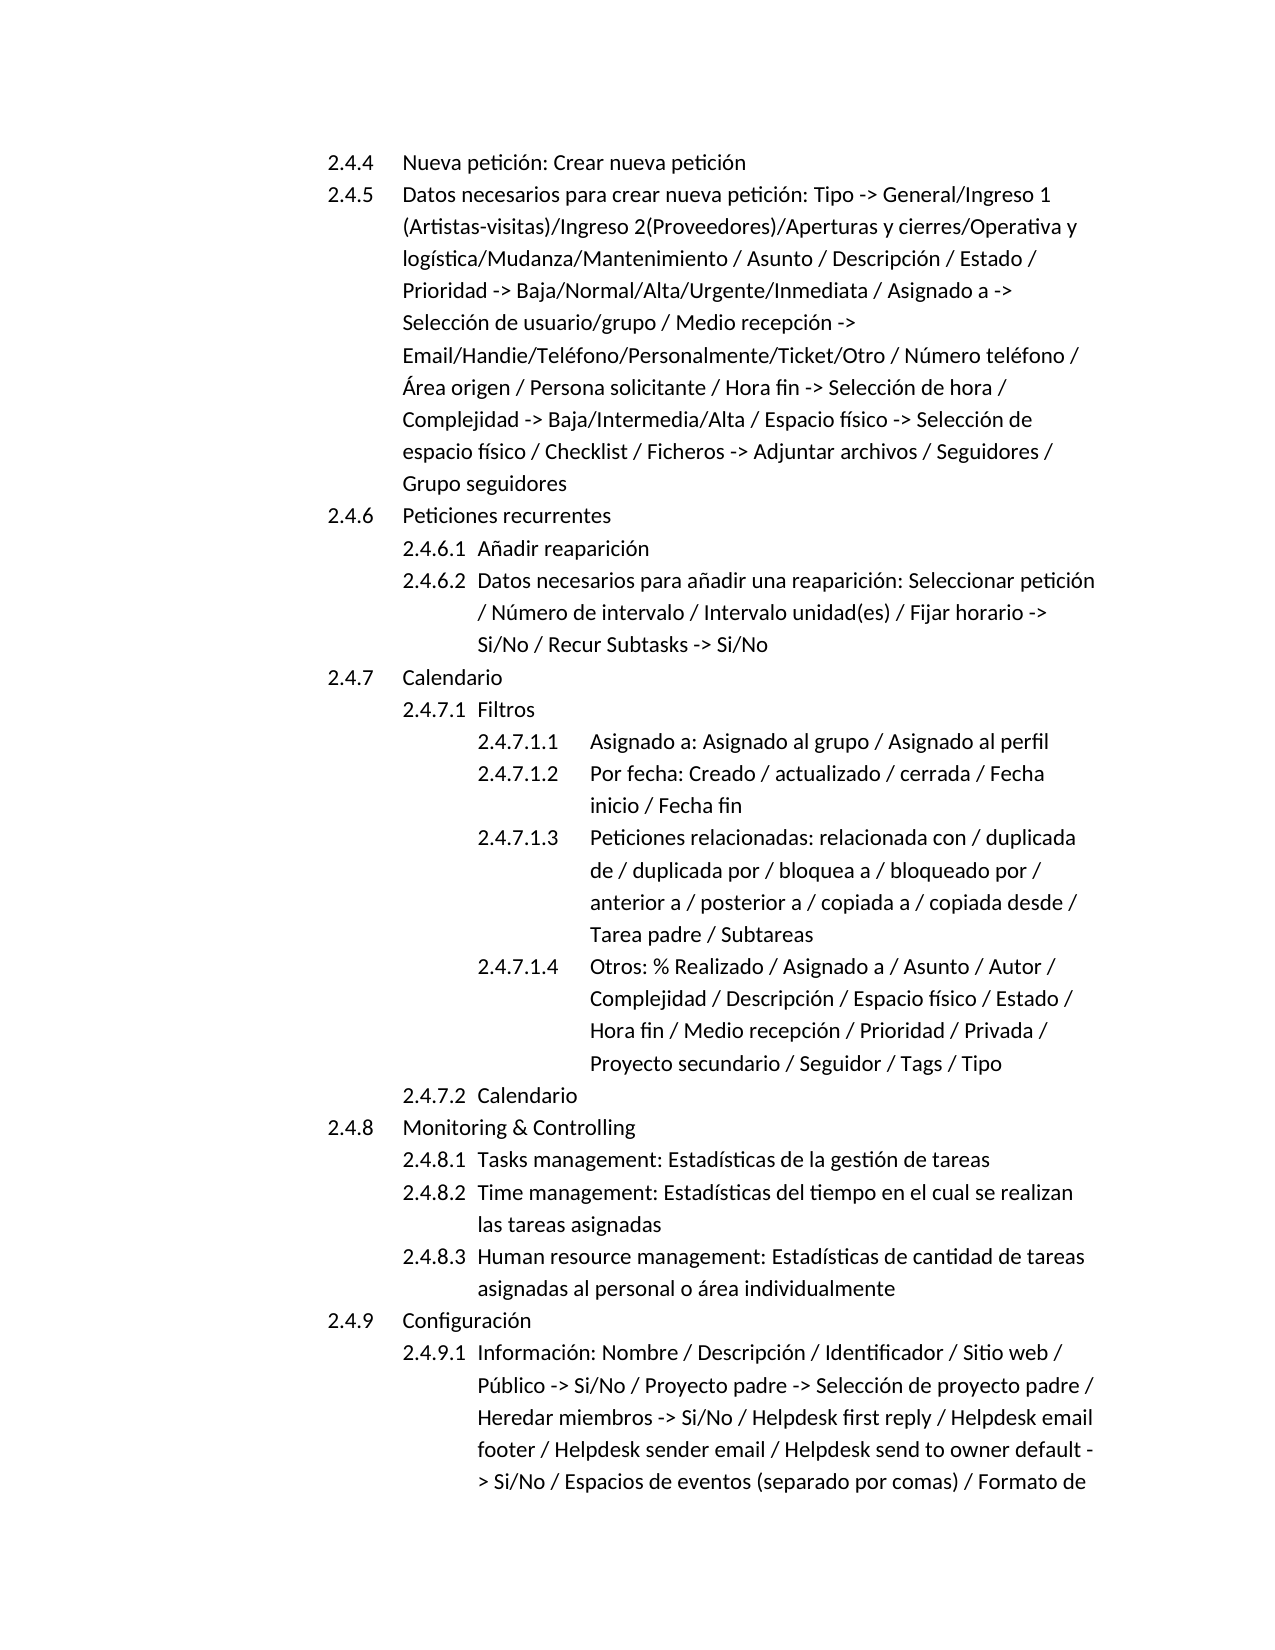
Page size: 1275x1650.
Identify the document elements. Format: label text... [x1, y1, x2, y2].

list Por fecha: Creado / actualizado / cerrada / Fecha inicio / Fecha fin [477, 759, 1098, 819]
list Configuración [327, 1306, 1098, 1334]
list Monitoring & Controlling [327, 1113, 1098, 1141]
list Peticiones relacionadas: relacionada con / duplicada de / duplicada por / bloquea a / bloqueado por / anterior a / posterior a / copiada a / copiada desde / Tarea padre / Subtareas [477, 823, 1098, 948]
list Filtros [402, 695, 1098, 723]
list Otros: % Realizado / Asignado a / Asunto / Autor / Complejidad / Descripción / Espacio físico / Estado / Hora fin / Medio recepción / Prioridad / Privada / Proyecto secundario / Seguidor / Tags / Tipo [477, 952, 1098, 1077]
list Human resource management: Estadísticas de cantidad de tareas asignadas al personal o área individualmente [402, 1242, 1098, 1302]
list Datos necesarios para crear nueva petición: Tipo -> General/Ingreso 1 (Artistas-visitas)/Ingreso 2(Proveedores)/Aperturas y cierres/Operativa y logística/Mudanza/Mantenimiento / Asunto / Descripción / Estado / Prioridad -> Baja/Normal/Alta/Urgente/Inmediata / Asignado a -> Selección de usuario/grupo / Medio recepción -> Email/Handie/Teléfono/Personalmente/Ticket/Otro / Número teléfono / Área origen / Persona solicitante / Hora fin -> Selección de hora / Complejidad -> Baja/Intermedia/Alta / Espacio físico -> Selección de espacio físico / Checklist / Ficheros -> Adjuntar archivos / Seguidores / Grupo seguidores [327, 180, 1098, 497]
list Nueva petición: Crear nueva petición [327, 148, 1098, 176]
list Añadir reaparición [402, 534, 1098, 562]
list Peticiones recurrentes [327, 502, 1098, 530]
list Time management: Estadísticas del tiempo en el cual se realizan las tareas asignadas [402, 1178, 1098, 1238]
list Calendario [402, 1081, 1098, 1109]
list Tasks management: Estadísticas de la gestión de tareas [402, 1145, 1098, 1173]
list Asignado a: Asignado al grupo / Asignado al perfil [477, 727, 1098, 755]
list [402, 1338, 1098, 1495]
list Calendario [327, 663, 1098, 691]
list Datos necesarios para añadir una reaparición: Seleccionar petición / Número de intervalo / Intervalo unidad(es) / Fijar horario -> Si/No / Recur Subtasks -> Si/No [402, 566, 1098, 658]
